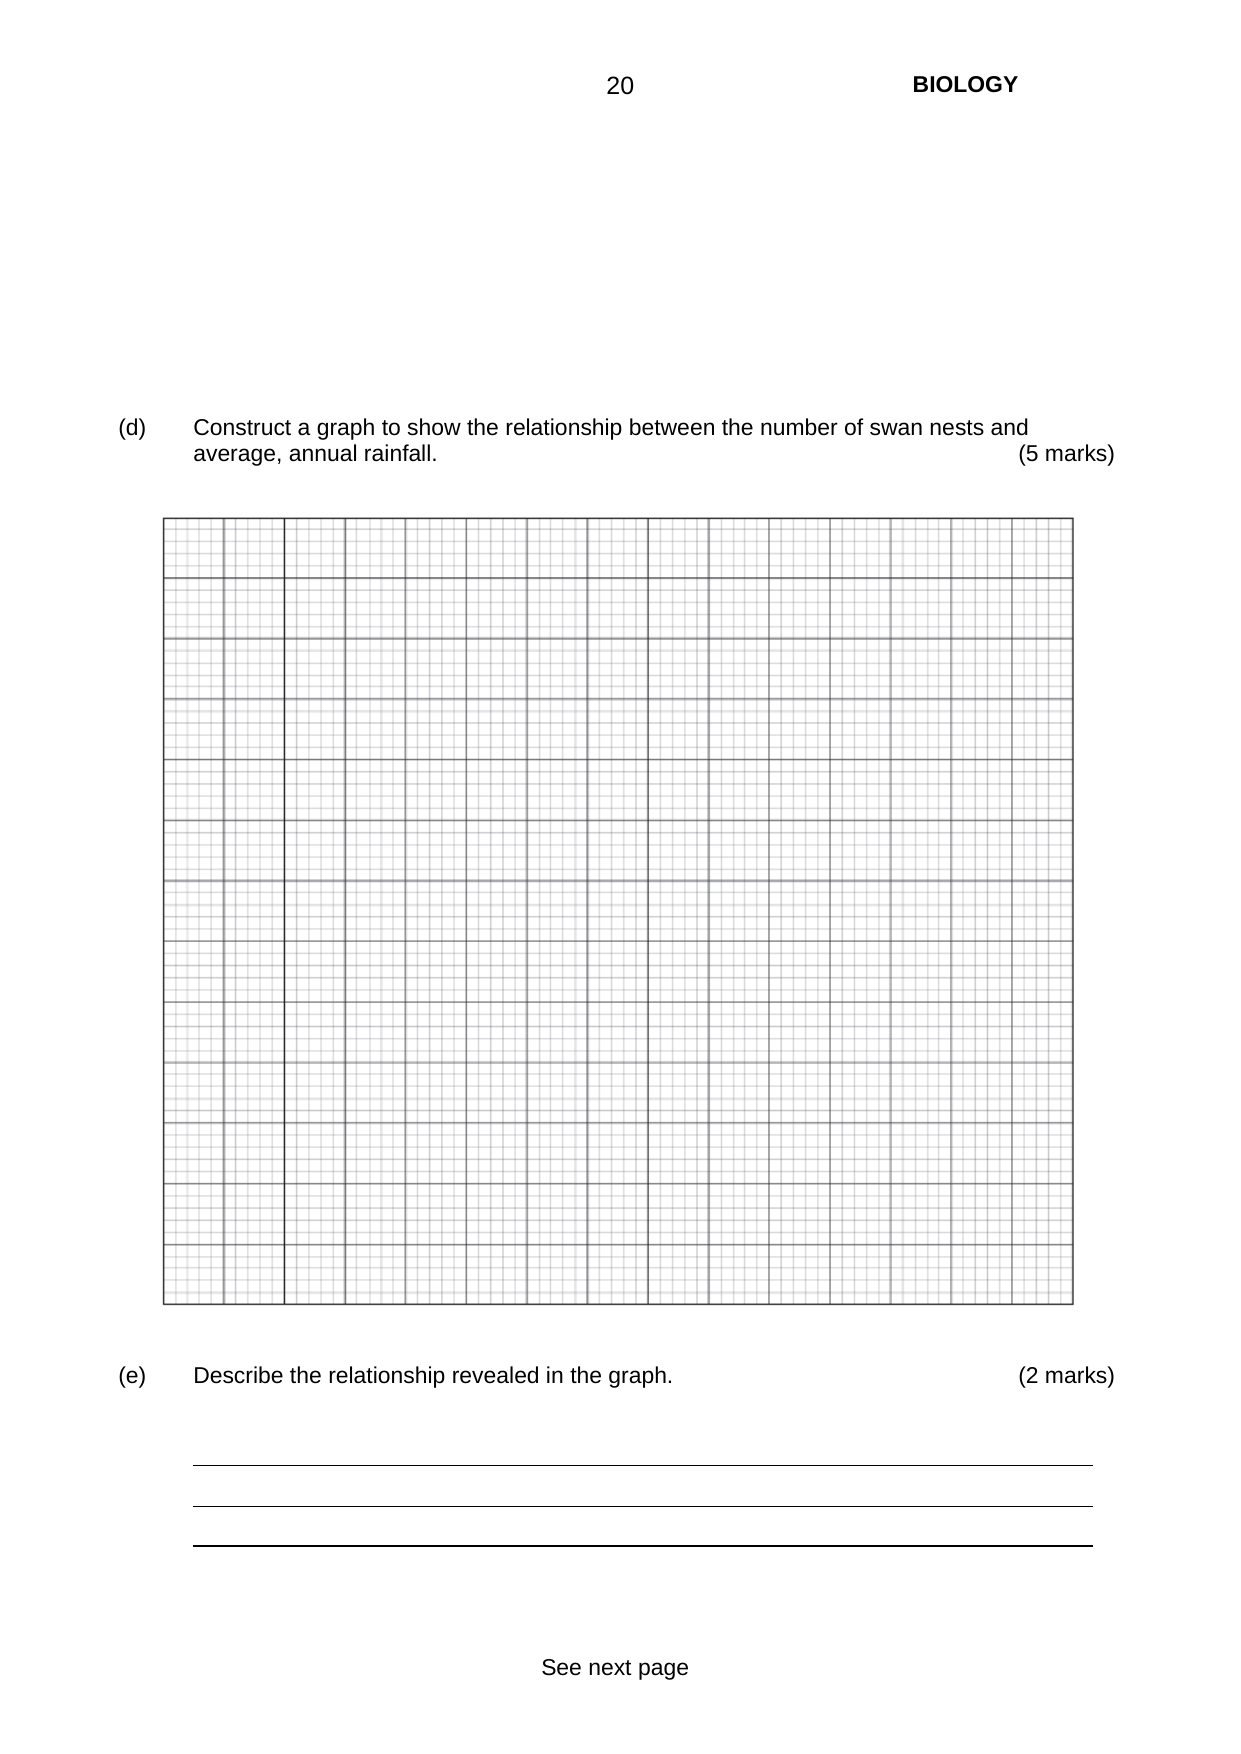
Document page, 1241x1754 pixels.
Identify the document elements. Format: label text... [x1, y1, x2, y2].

text (e) Describe the relationship revealed in the graph. (2 marks) [118, 1362, 1122, 1388]
picture [155, 507, 1076, 1312]
text (d) Construct a graph to show the relationship between the number of swan nests and average, annual rainfall. (5 marks) [118, 413, 1122, 466]
